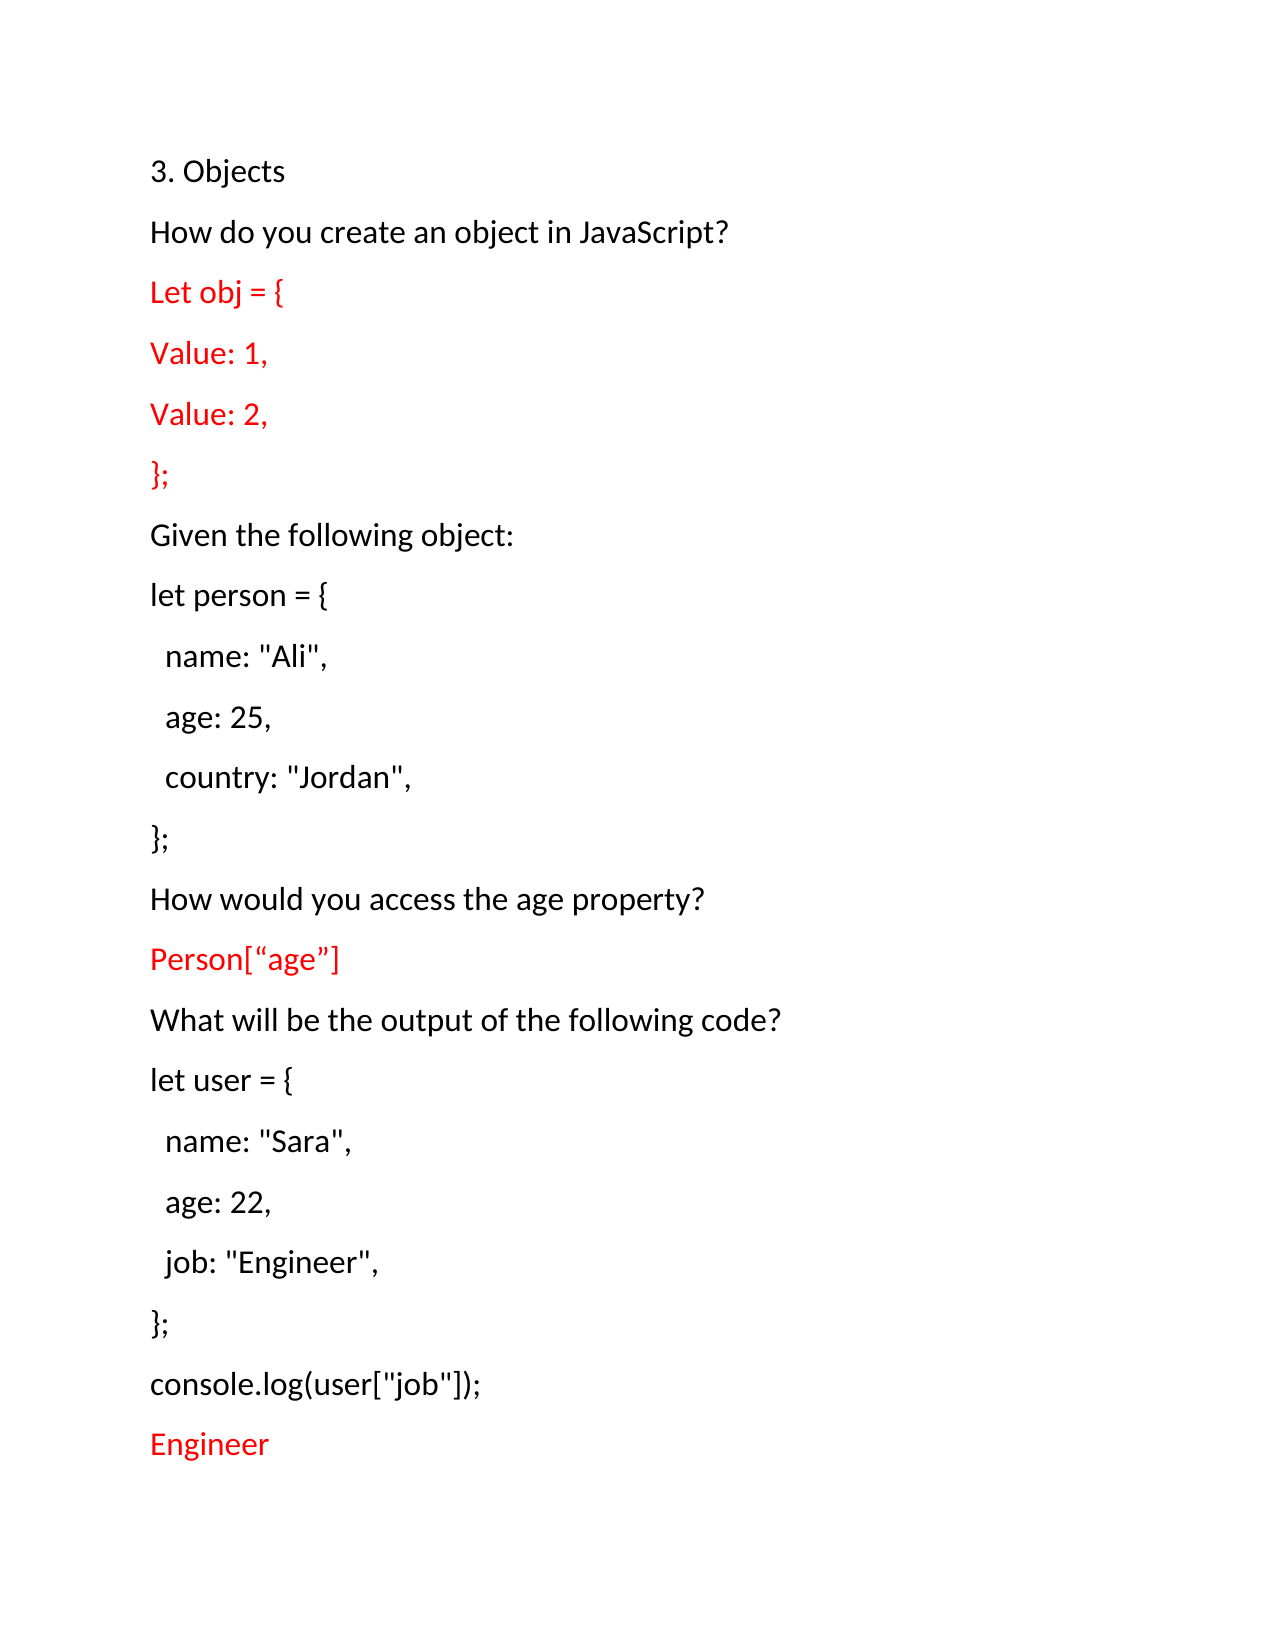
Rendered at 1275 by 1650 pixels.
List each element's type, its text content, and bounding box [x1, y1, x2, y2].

text country: "Jordan", [150, 756, 1125, 797]
text Given the following object: [150, 514, 1125, 554]
text 3. Objects [150, 150, 1125, 191]
text How do you create an object in JavaScript? [150, 211, 1125, 251]
text age: 22, [150, 1181, 1125, 1221]
text }; [150, 453, 1125, 494]
text }; [150, 1302, 1125, 1343]
text let person = { [150, 574, 1125, 615]
text Let obj = { [150, 271, 1125, 312]
text let user = { [150, 1059, 1125, 1100]
text Person[“age”] [150, 938, 1125, 979]
text Value: 2, [150, 392, 1125, 433]
text Value: 1, [150, 332, 1125, 373]
text How would you access the age property? [150, 877, 1125, 918]
text name: "Sara", [150, 1120, 1125, 1161]
text Engineer [150, 1423, 1125, 1464]
text age: 25, [150, 696, 1125, 736]
text job: "Engineer", [150, 1241, 1125, 1282]
text console.log(user["job"]); [150, 1362, 1125, 1403]
text name: "Ali", [150, 635, 1125, 676]
text What will be the output of the following code? [150, 999, 1125, 1039]
text }; [150, 817, 1125, 858]
